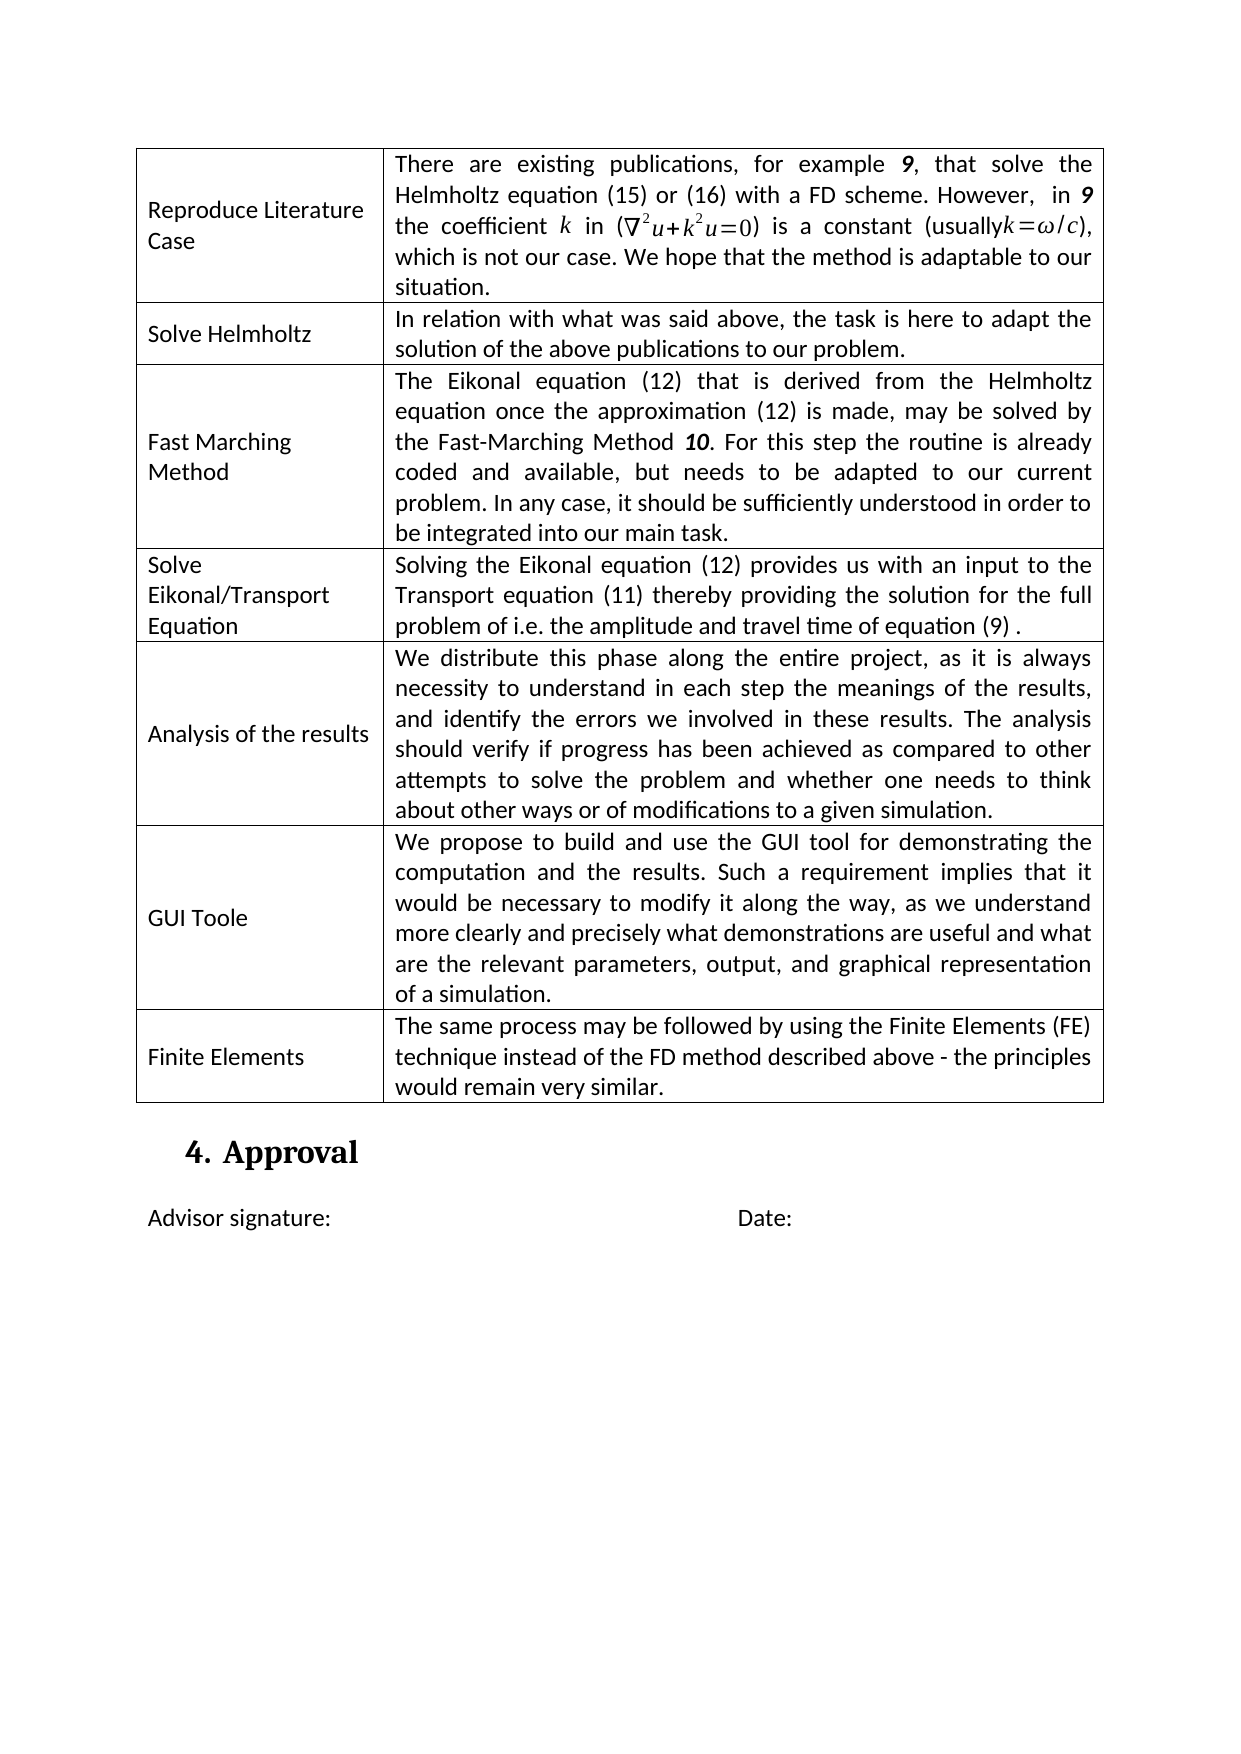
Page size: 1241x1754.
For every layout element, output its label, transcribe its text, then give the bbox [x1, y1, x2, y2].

table_cell Finite Elements [137, 1010, 383, 1102]
table_cell The Eikonal equation (12) that is derived from the Helmholtz equation once the approximation (12) is made, may be solved by the Fast-Marching Method . For this step the routine is already coded and available, but needs to be adapted to our current problem. In any case, it should be sufficiently understood in order to be integrated into our main task. [384, 365, 1103, 548]
table_cell Solving the Eikonal equation (12) provides us with an input to the Transport equation (11) thereby providing the solution for the full problem of i.e. the amplitude and travel time of equation (9) . [384, 549, 1103, 641]
text Advisor signature: Date: [148, 1202, 1093, 1233]
table_cell In relation with what was said above, the task is here to adapt the solution of the above publications to our problem. [384, 303, 1103, 364]
table_cell There are existing publications, for example , that solve the Helmholtz equation (15) or (16) with a FD scheme. However, in the coefficient in () is a constant (usually), which is not our case. We hope that the method is adaptable to our situation. [384, 149, 1103, 302]
table_cell Analysis of the results [137, 642, 383, 825]
table_cell The same process may be followed by using the Finite Elements (FE) technique instead of the FD method described above - the principles would remain very similar. [384, 1010, 1103, 1102]
table_cell Reproduce Literature Case [137, 149, 383, 302]
table_cell Solve Helmholtz [137, 303, 383, 364]
table_cell We distribute this phase along the entire project, as it is always necessity to understand in each step the meanings of the results, and identify the errors we involved in these results. The analysis should verify if progress has been achieved as compared to other attempts to solve the problem and whether one needs to think about other ways or of modifications to a given simulation. [384, 642, 1103, 825]
table_cell We propose to build and use the GUI tool for demonstrating the computation and the results. Such a requirement implies that it would be necessary to modify it along the way, as we understand more clearly and precisely what demonstrations are useful and what are the relevant parameters, output, and graphical representation of a simulation. [384, 826, 1103, 1009]
table_cell GUI Toole [137, 826, 383, 1009]
table_cell Fast Marching Method [137, 365, 383, 548]
subtitle Approval [185, 1133, 1093, 1172]
table_cell Solve Eikonal/Transport Equation [137, 549, 383, 641]
